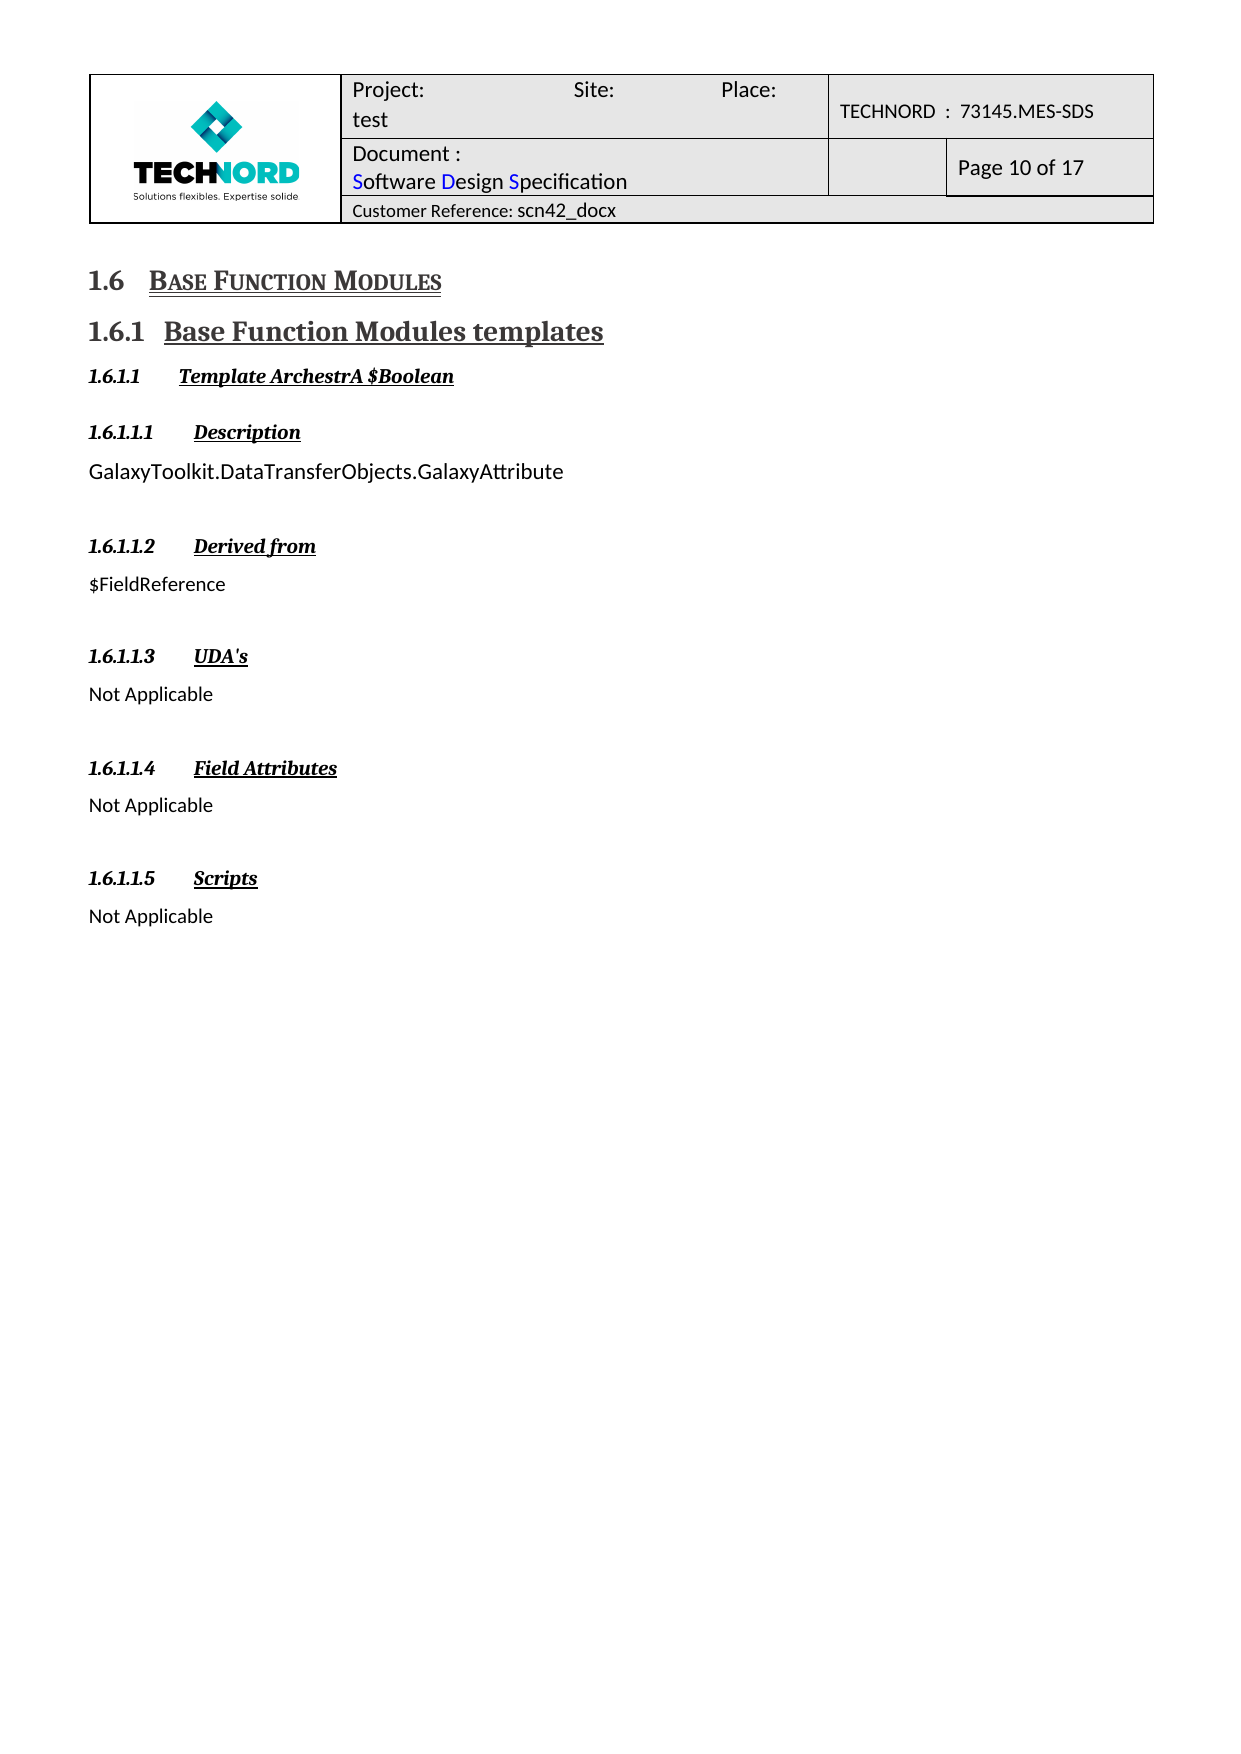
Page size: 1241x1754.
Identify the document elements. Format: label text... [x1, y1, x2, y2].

text Not Applicable [89, 903, 1152, 959]
subtitle Field Attributes [89, 756, 1152, 780]
text Not Applicable [89, 793, 1152, 848]
subtitle Base Function Modules [89, 264, 1152, 298]
subtitle Template ArchestrA $Boolean [89, 365, 1152, 389]
picture [133, 101, 300, 201]
subtitle Derived from [89, 534, 1152, 558]
subtitle Description [89, 421, 1152, 445]
subtitle Base Function Modules templates [89, 315, 1152, 348]
text Not Applicable [89, 682, 1152, 737]
text $FieldReference [89, 571, 1152, 626]
subtitle UDA's [89, 645, 1152, 669]
subtitle Scripts [89, 867, 1152, 891]
text GalaxyToolkit.DataTransferObjects.GalaxyAttribute [89, 457, 1152, 515]
